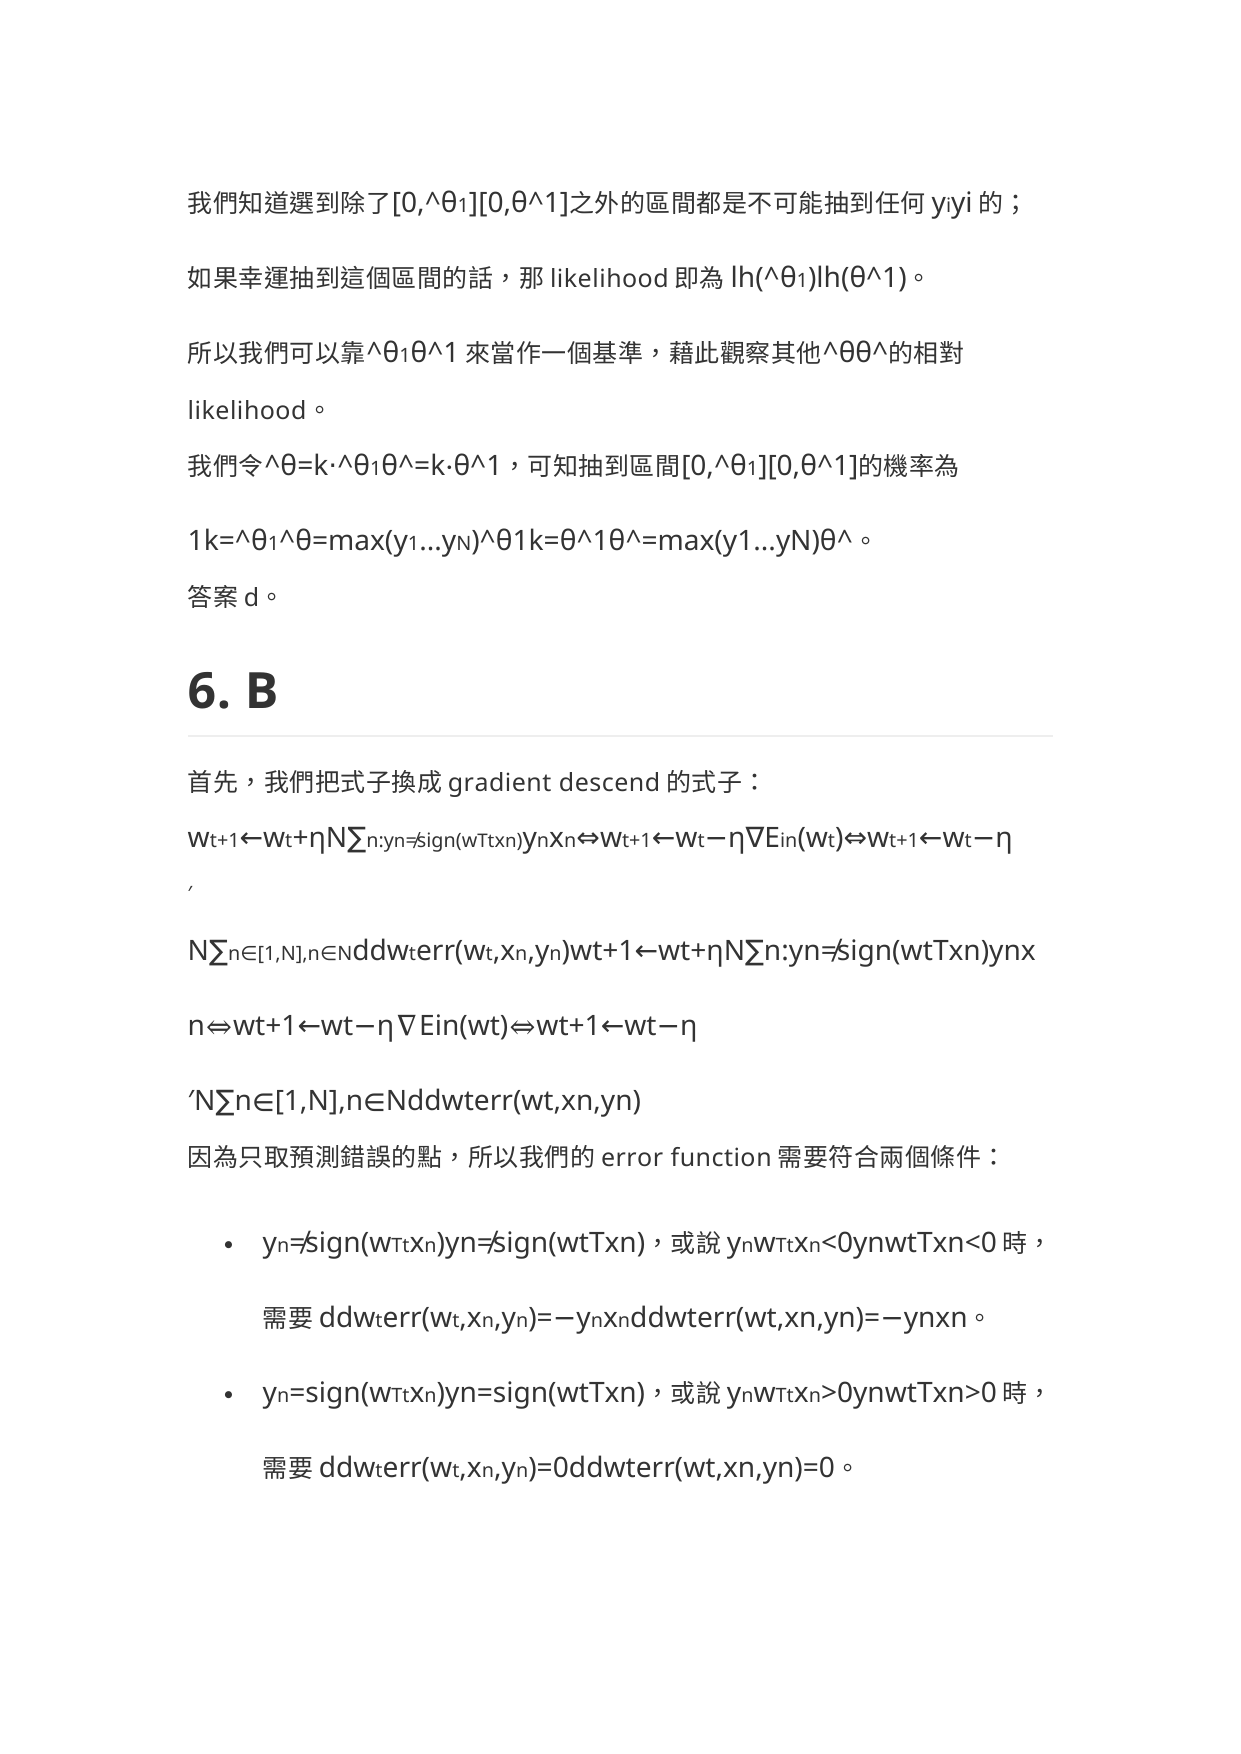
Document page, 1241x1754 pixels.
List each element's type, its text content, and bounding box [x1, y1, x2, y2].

list yn≠sign(wTtxn)yn≠sign(wtTxn)，或說ynwTtxn<0ynwtTxn<0時，需要ddwterr(wt,xn,yn)=−ynxnddwterr(wt,xn,yn)=−ynxn。 [225, 1203, 1053, 1353]
text 我們知道選到除了[0,^θ1][0,θ^1]之外的區間都是不可能抽到任何yiyi的；如果幸運抽到這個區間的話，那likelihood即為lh(^θ1)lh(θ^1)。 所以我們可以靠^θ1θ^1來當作一個基準，藉此觀察其他^θθ^的相對likelihood。 我們令^θ=k⋅^θ1θ^=k⋅θ^1，可知抽到區間[0,^θ1][0,θ^1]的機率為1k=^θ1^θ=max(y1...yN)^θ1k=θ^1θ^=max(y1...yN)θ^。 答案d。 [187, 164, 1053, 614]
text 6. B [187, 652, 1053, 737]
list yn=sign(wTtxn)yn=sign(wtTxn)，或說ynwTtxn>0ynwtTxn>0時，需要ddwterr(wt,xn,yn)=0ddwterr(wt,xn,yn)=0。 [225, 1353, 1053, 1503]
text 首先，我們把式子換成gradient descend的式子： wt+1←wt+ηN∑n:yn≠sign(wTtxn)ynxn⇔wt+1←wt−η∇Ein(wt)⇔wt+1←wt−η′N∑n∈[1,N],n∈Nddwterr(wt,xn,yn)wt+1←wt+ηN∑n:yn≠sign(wtTxn)ynxn⇔wt+1←wt−η∇Ein(wt)⇔wt+1←wt−η′N∑n∈[1,N],n∈Nddwterr(wt,xn,yn) 因為只取預測錯誤的點，所以我們的error function需要符合兩個條件： [187, 762, 1053, 1174]
